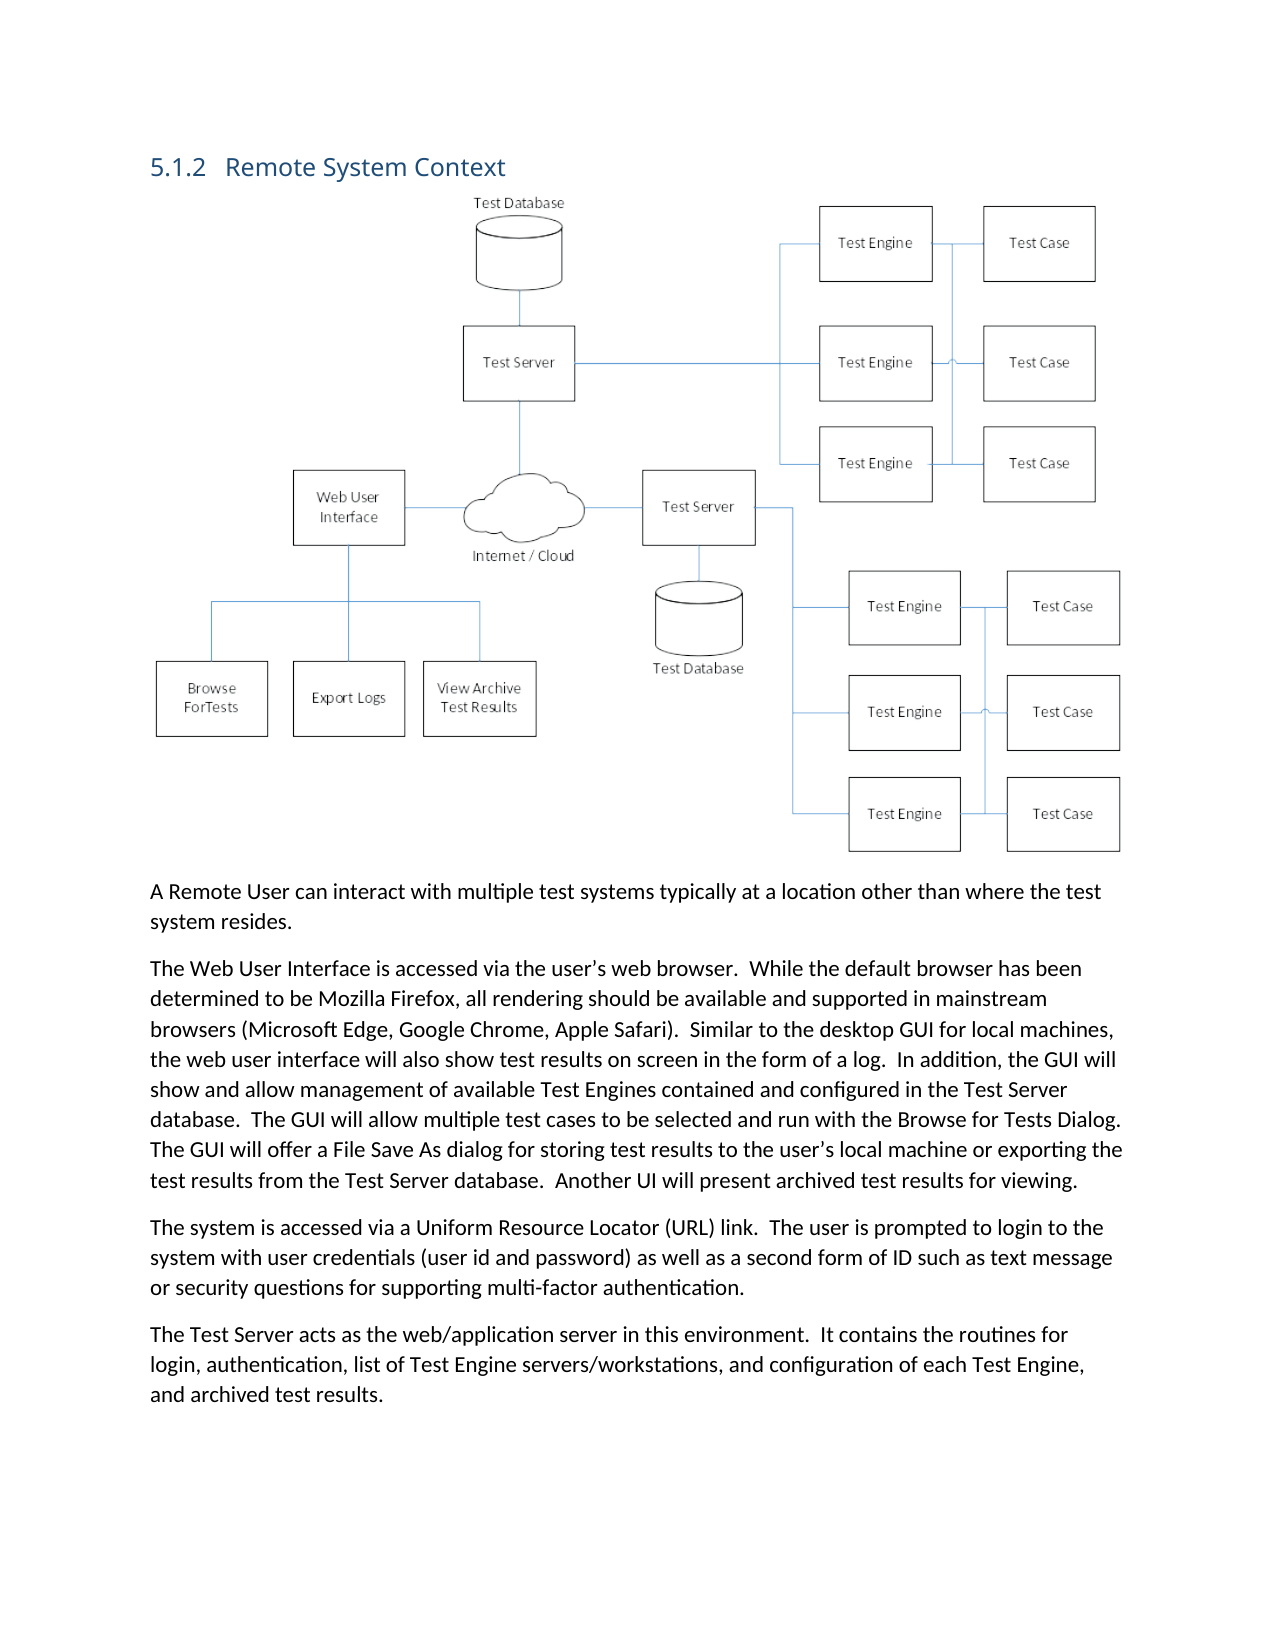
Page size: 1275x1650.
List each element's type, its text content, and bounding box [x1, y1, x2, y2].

text The Web User Interface is accessed via the user’s web browser. While the default browser has been determined to be Mozilla Firefox, all rendering should be available and supported in mainstream browsers (Microsoft Edge, Google Chrome, Apple Safari). Similar to the desktop GUI for local machines, the web user interface will also show test results on screen in the form of a log. In addition, the GUI will show and allow management of available Test Engines contained and configured in the Test Server database. The GUI will allow multiple test cases to be selected and run with the Browse for Tests Dialog. The GUI will offer a File Save As dialog for storing test results to the user’s local machine or exporting the test results from the Test Server database. Another UI will present archived test results for viewing. [150, 954, 1125, 1194]
text The Test Server acts as the web/application server in this environment. It contains the routines for login, authentication, list of Test Engine servers/workstations, and configuration of each Test Engine, and archived test results. [150, 1320, 1125, 1408]
text A Remote User can interact with multiple test systems typically at a location other than where the test system resides. [150, 877, 1125, 935]
text The system is accessed via a Uniform Resource Locator (URL) link. The user is prompted to login to the system with user credentials (user id and password) as well as a second form of ID such as text message or security questions for supporting multi-factor authentication. [150, 1213, 1125, 1301]
subtitle 5.1.2 Remote System Context [150, 150, 1125, 184]
